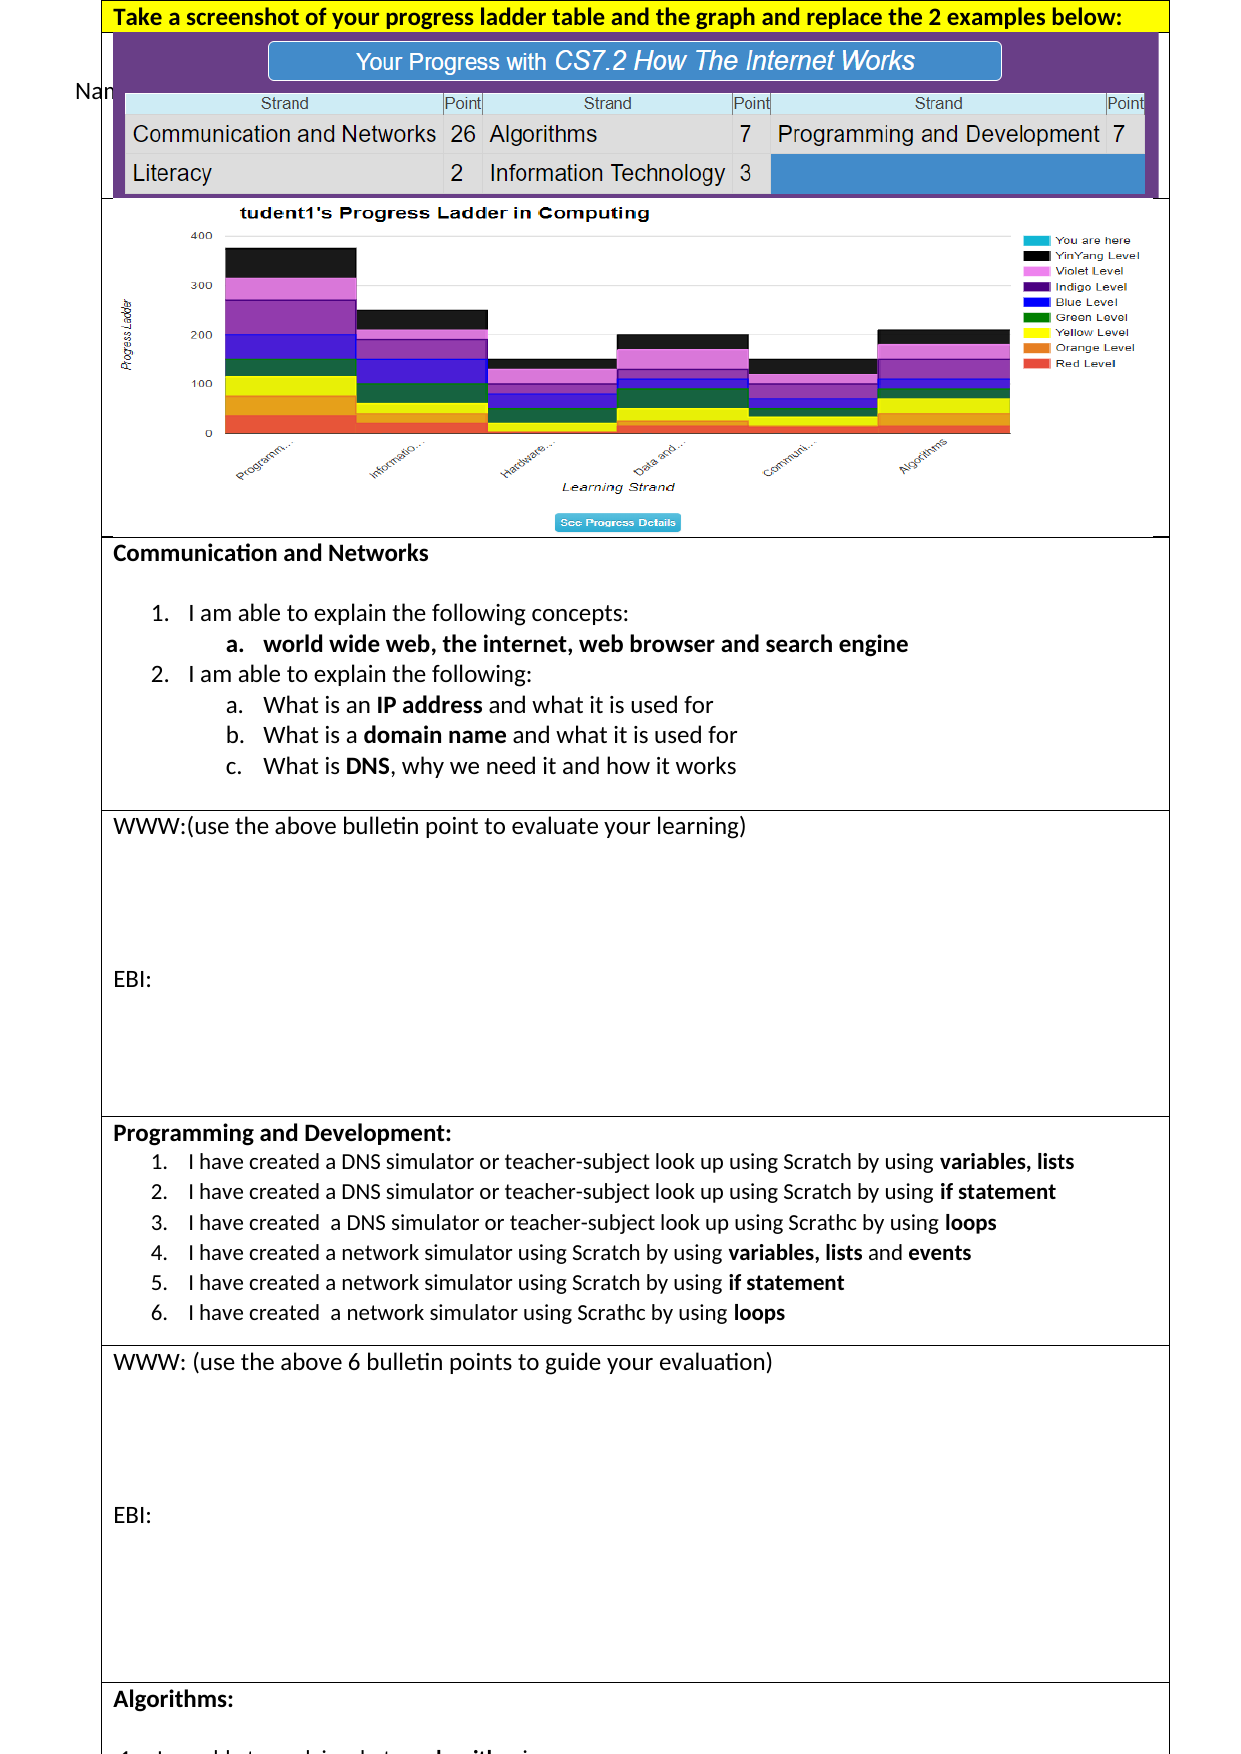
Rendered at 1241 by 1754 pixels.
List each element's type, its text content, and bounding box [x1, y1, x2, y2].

table_cell [1153, 199, 1169, 536]
table_cell [1159, 33, 1169, 198]
table_header Take a screenshot of your progress ladder table and the graph and replace the 2 examples below: [102, 1, 1169, 32]
table_cell Programming and Development: I have created a DNS simulator or teacher-subject look up using Scratch by using variables, lists I have created a DNS simulator or teacher-subject look up using Scratch by using if statement I have created a DNS simulator or teacher-subject look up using Scrathc by using loops I have created a network simulator using Scratch by using variables, lists and events I have created a network simulator using Scratch by using if statement I have created a network simulator using Scrathc by using loops [102, 1117, 1169, 1345]
table_cell Algorithms: I am able to explain what an algorithm is. I am able to explain what a linear search is I am able to using variables, lists, event, if statements, loops to create working programs such as the DNS and network simulators [102, 1683, 1169, 1754]
table_cell [102, 33, 113, 198]
table_cell WWW:(use the above bulletin point to evaluate your learning) EBI: [102, 811, 1169, 1116]
picture [113, 32, 1159, 537]
table_cell Communication and Networks I am able to explain the following concepts: world wide web, the internet, web browser and search engine I am able to explain the following: What is an IP address and what it is used for What is a domain name and what it is used for What is DNS, why we need it and how it works [102, 538, 1169, 809]
table_cell WWW: (use the above 6 bulletin points to guide your evaluation) EBI: [102, 1346, 1169, 1682]
table_cell [102, 199, 113, 536]
